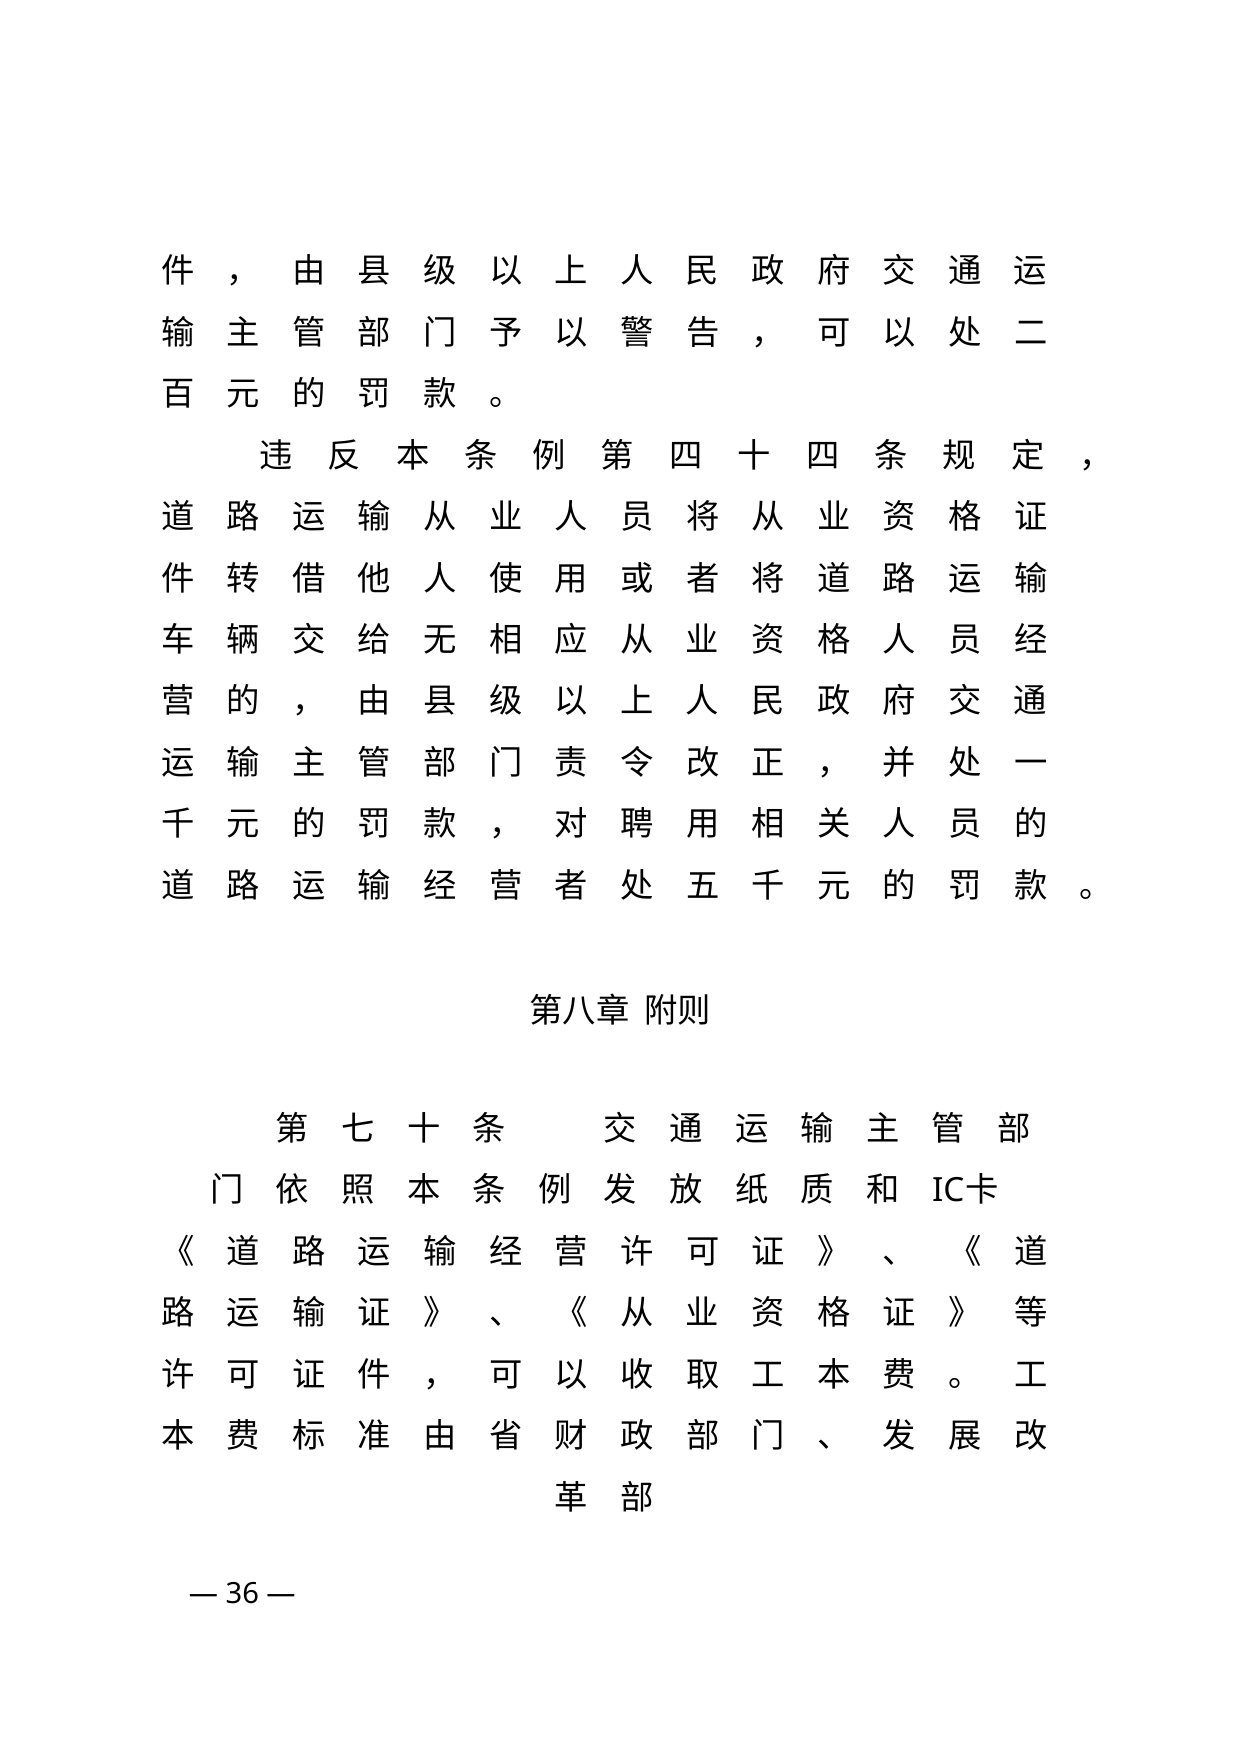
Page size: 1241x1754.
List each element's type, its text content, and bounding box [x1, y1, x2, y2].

text 第七十条 交通运输主管部门依照本条例发放纸质和IC卡《道路运输经营许可证》、《道路运输证》、《从业资格证》等许可证件，可以收取工本费。工本费标准由省财政部门、发展改革部 [161, 1095, 1079, 1525]
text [161, 237, 1079, 422]
text 第八章 附则 [161, 975, 1079, 1034]
text 违反本条例第四十四条规定，道路运输从业人员将从业资格证件转借他人使用或者将道路运输车辆交给无相应从业资格人员经营的，由县级以上人民政府交通运输主管部门责令改正，并处一千元的罚款，对聘用相关人员的道路运输经营者处五千元的罚款。 [161, 422, 1079, 913]
